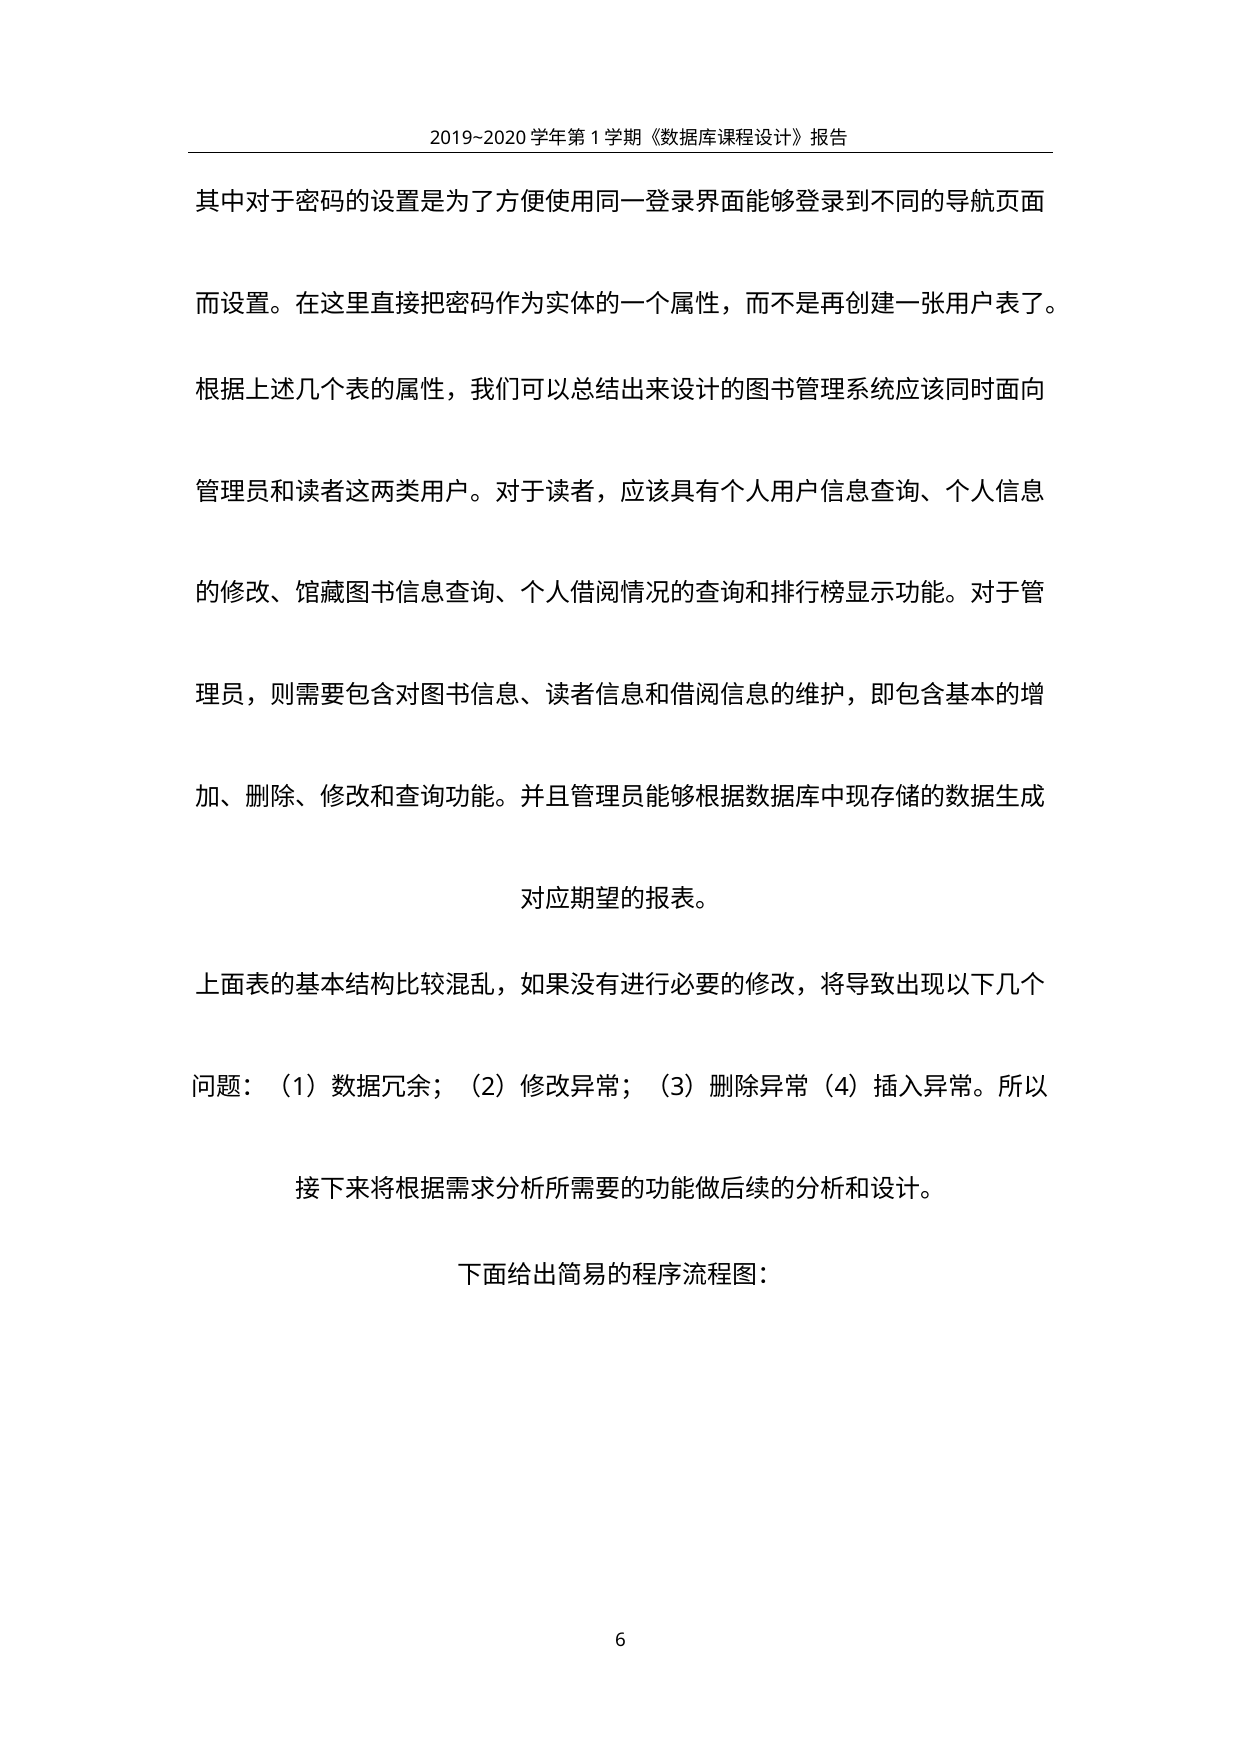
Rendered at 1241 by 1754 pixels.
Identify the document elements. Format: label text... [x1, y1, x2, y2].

text 上面表的基本结构比较混乱，如果没有进行必要的修改，将导致出现以下几个问题：（1）数据冗余；（2）修改异常；（3）删除异常（4）插入异常。所以接下来将根据需求分析所需要的功能做后续的分析和设计。 [187, 949, 1053, 1220]
text 其中对于密码的设置是为了方便使用同一登录界面能够登录到不同的导航页面而设置。在这里直接把密码作为实体的一个属性，而不是再创建一张用户表了。 [187, 165, 1053, 335]
text 根据上述几个表的属性，我们可以总结出来设计的图书管理系统应该同时面向管理员和读者这两类用户。对于读者，应该具有个人用户信息查询、个人信息的修改、馆藏图书信息查询、个人借阅情况的查询和排行榜显示功能。对于管理员，则需要包含对图书信息、读者信息和借阅信息的维护，即包含基本的增加、删除、修改和查询功能。并且管理员能够根据数据库中现存储的数据生成对应期望的报表。 [187, 353, 1053, 931]
text 下面给出简易的程序流程图： [187, 1238, 1053, 1306]
